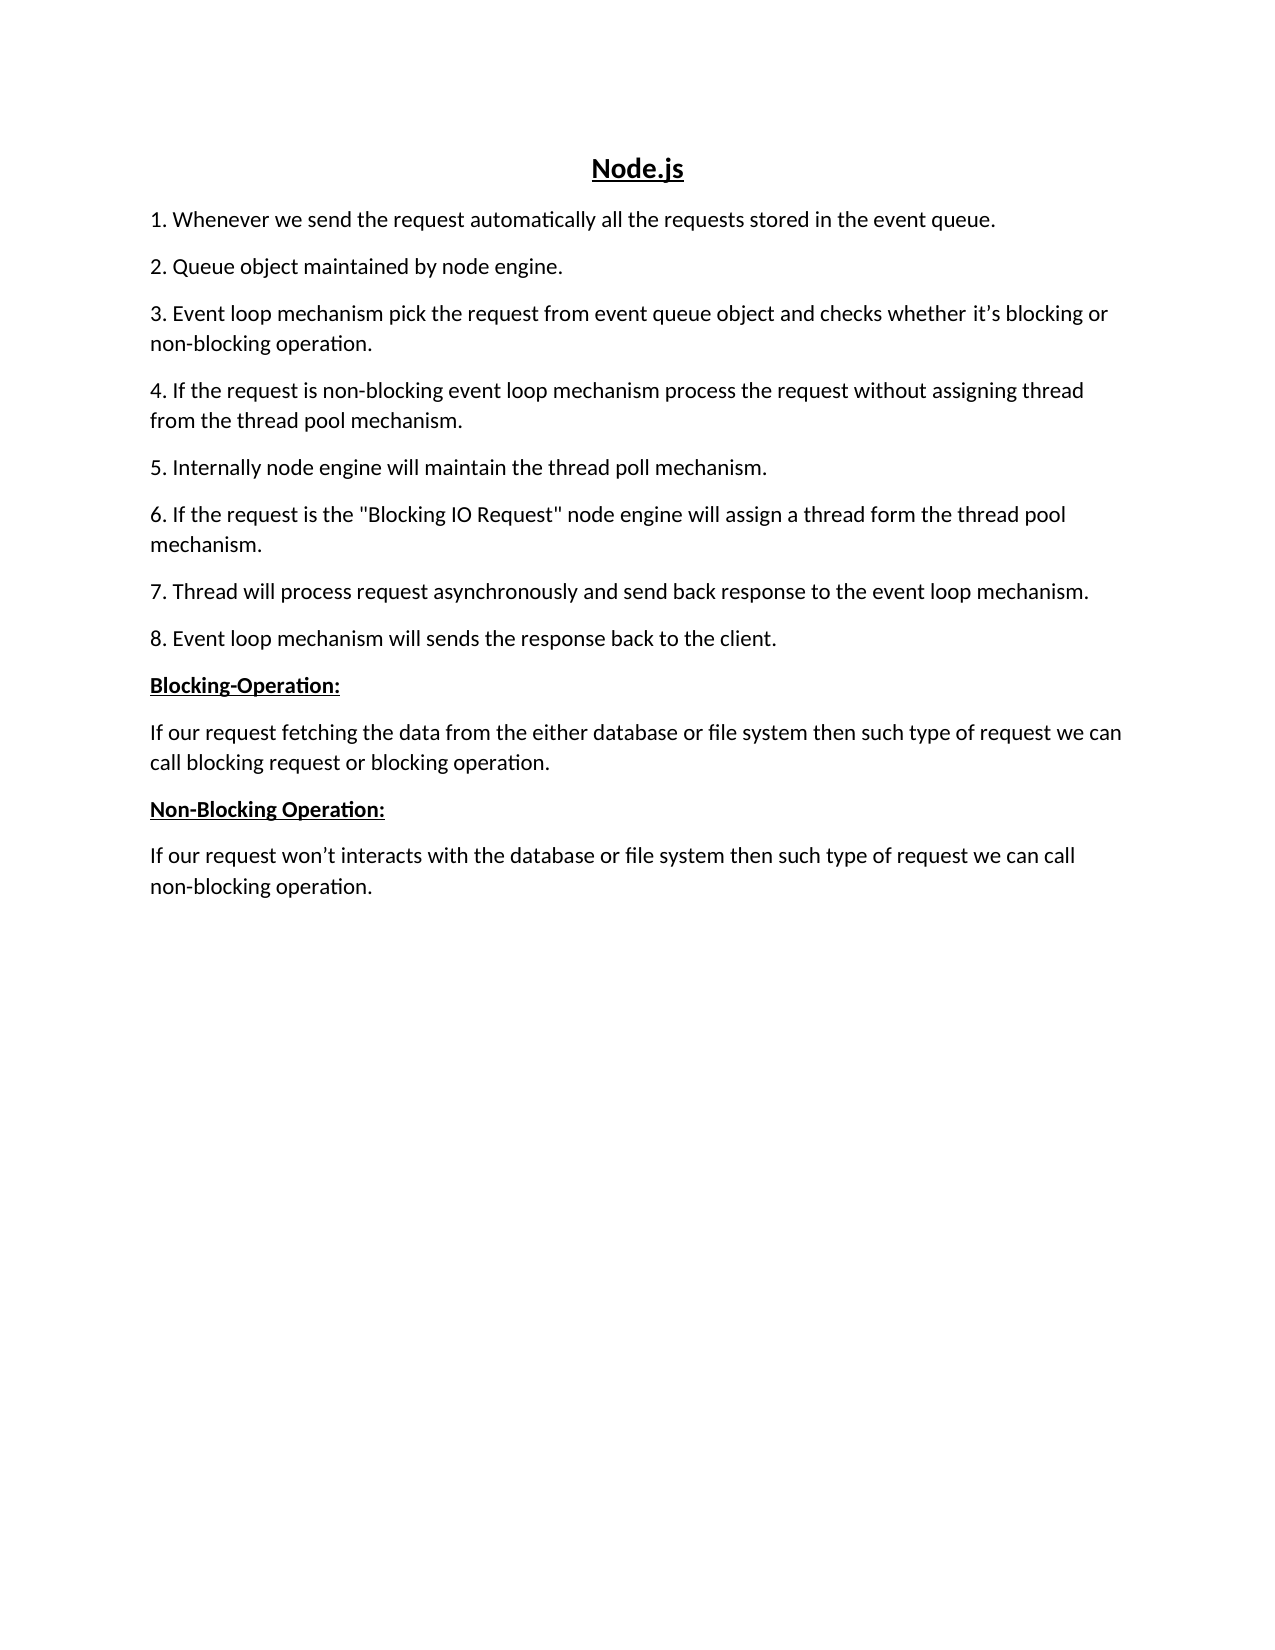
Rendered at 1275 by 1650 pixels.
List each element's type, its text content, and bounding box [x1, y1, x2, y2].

text Node.js [150, 150, 1125, 186]
text 8. Event loop mechanism will sends the response back to the client. [150, 624, 1125, 652]
text 1. Whenever we send the request automatically all the requests stored in the event queue. [150, 205, 1125, 233]
text 7. Thread will process request asynchronously and send back response to the event loop mechanism. [150, 577, 1125, 605]
text Blocking-Operation: [150, 671, 1125, 699]
text 4. If the request is non-blocking event loop mechanism process the request without assigning thread from the thread pool mechanism. [150, 376, 1125, 434]
text 2. Queue object maintained by node engine. [150, 252, 1125, 280]
text 3. Event loop mechanism pick the request from event queue object and checks whether it’s blocking or non-blocking operation. [150, 299, 1125, 357]
text 5. Internally node engine will maintain the thread poll mechanism. [150, 453, 1125, 481]
text 6. If the request is the "Blocking IO Request" node engine will assign a thread form the thread pool mechanism. [150, 500, 1125, 558]
text If our request fetching the data from the either database or file system then such type of request we can call blocking request or blocking operation. [150, 718, 1125, 776]
text If our request won’t interacts with the database or file system then such type of request we can call non-blocking operation. [150, 842, 1125, 900]
text Non-Blocking Operation: [150, 795, 1125, 823]
